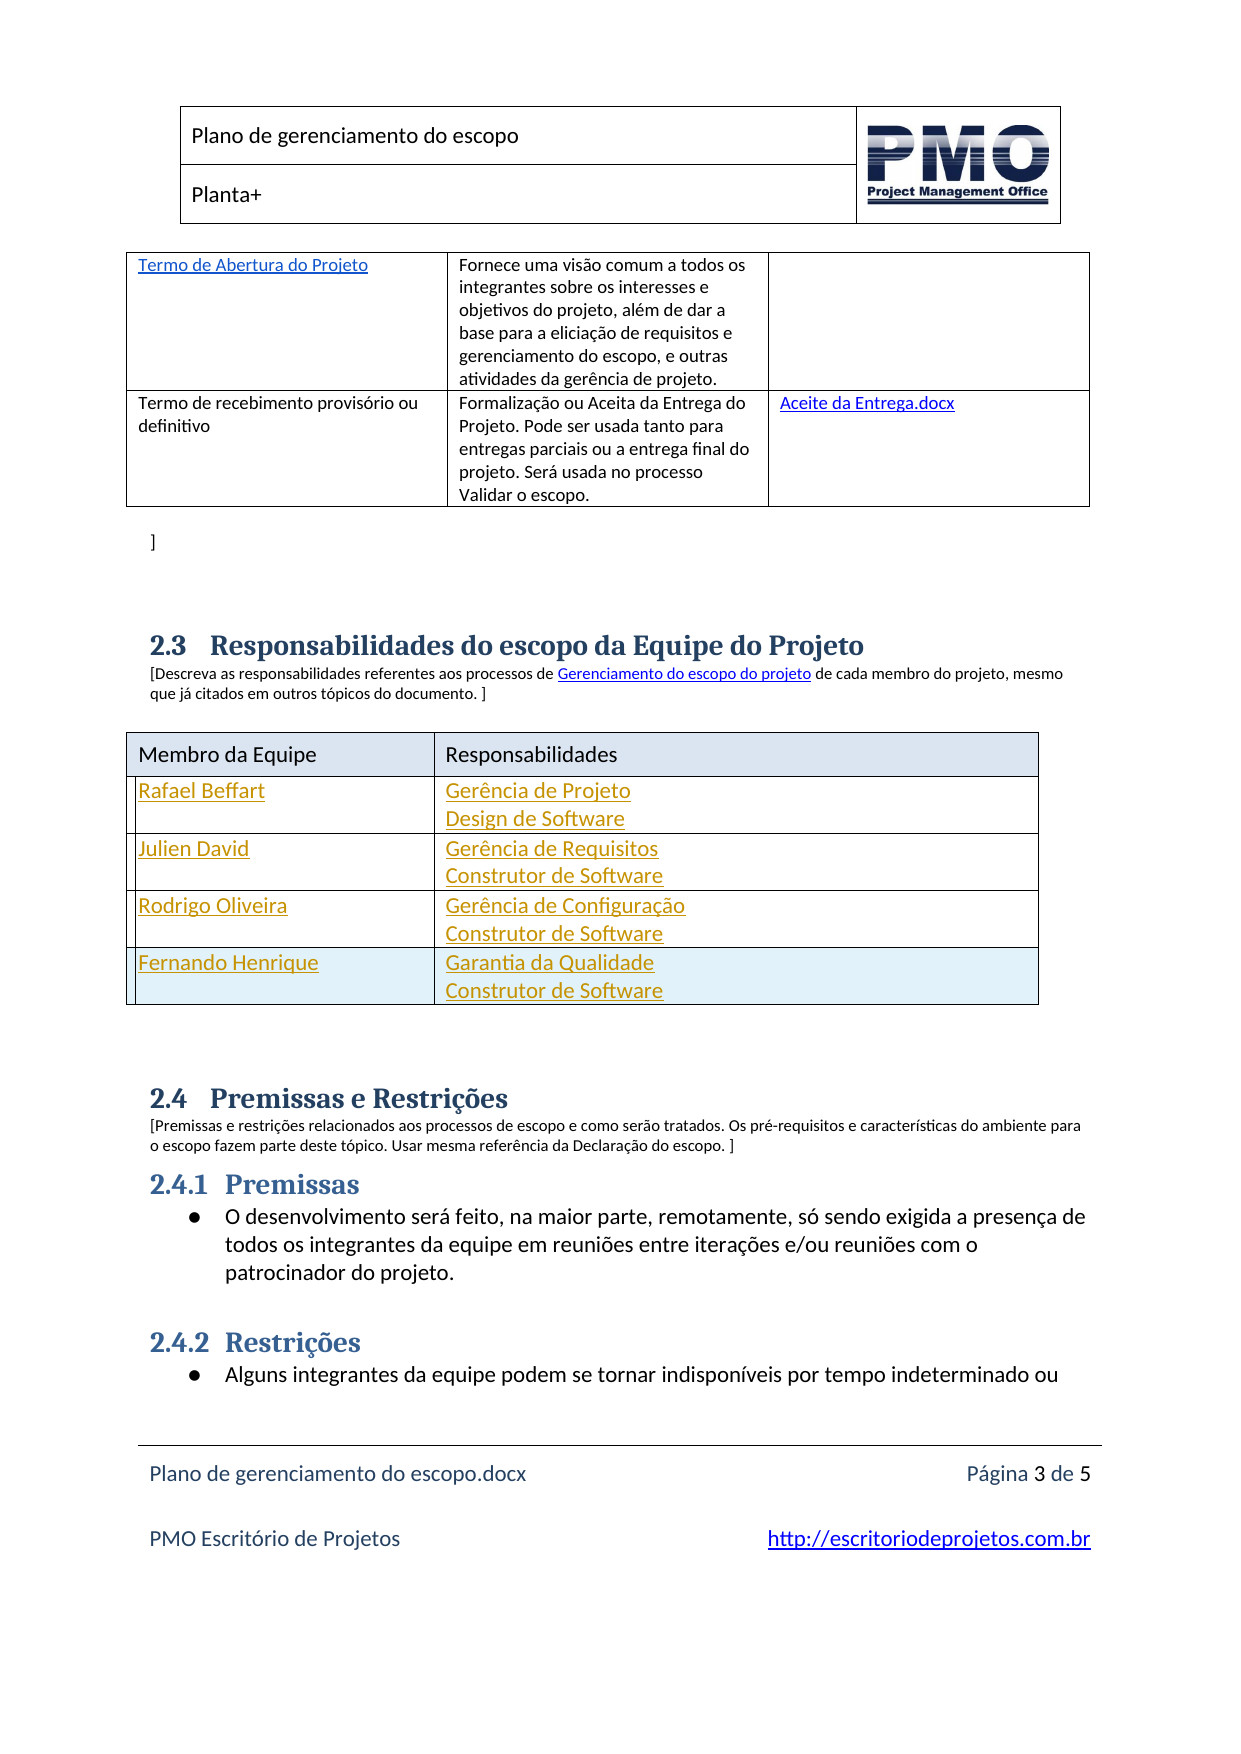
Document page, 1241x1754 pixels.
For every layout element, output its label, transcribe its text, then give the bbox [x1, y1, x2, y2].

table_cell [127, 777, 135, 833]
table_cell [127, 891, 135, 947]
table_cell [136, 834, 434, 890]
subtitle Premissas [150, 1168, 1090, 1202]
table_cell Fornece uma visão comum a todos os integrantes sobre os interesses e objetivos do projeto, além de dar a base para a eliciação de requisitos e gerenciamento do escopo, e outras atividades da gerência de projeto. [448, 253, 768, 390]
picture [867, 125, 1049, 205]
table_cell Aceite da Entrega.docx [769, 391, 1089, 506]
table_header Membro da Equipe [127, 733, 434, 776]
table_cell [769, 253, 1089, 390]
subtitle Restrições [150, 1327, 1090, 1360]
table_cell [136, 777, 434, 833]
subtitle Premissas e Restrições [150, 1082, 1090, 1115]
table_cell Termo de Abertura do Projeto [127, 253, 447, 390]
table_cell [127, 834, 135, 890]
subtitle Responsabilidades do escopo da Equipe do Projeto [150, 629, 1090, 663]
table_cell [435, 834, 1038, 890]
table_cell [136, 891, 434, 947]
text ] [150, 530, 1090, 553]
table_cell [435, 777, 1038, 833]
table_cell Formalização ou Aceita da Entrega do Projeto. Pode ser usada tanto para entregas parciais ou a entrega final do projeto. Será usada no processo Validar o escopo. [448, 391, 768, 506]
list O desenvolvimento será feito, na maior parte, remotamente, só sendo exigida a presença de todos os integrantes da equipe em reuniões entre iterações e/ou reuniões com o patrocinador do projeto. [187, 1202, 1090, 1286]
table_cell [435, 891, 1038, 947]
table_cell Termo de recebimento provisório ou definitivo [127, 391, 447, 506]
text [Descreva as responsabilidades referentes aos processos de Gerenciamento do escopo do projeto de cada membro do projeto, mesmo que já citados em outros tópicos do documento. ] [150, 663, 1090, 704]
text [Premissas e restrições relacionados aos processos de escopo e como serão tratados. Os pré-requisitos e características do ambiente para o escopo fazem parte deste tópico. Usar mesma referência da Declaração do escopo. ] [150, 1115, 1090, 1156]
table_header Responsabilidades [435, 733, 1038, 776]
